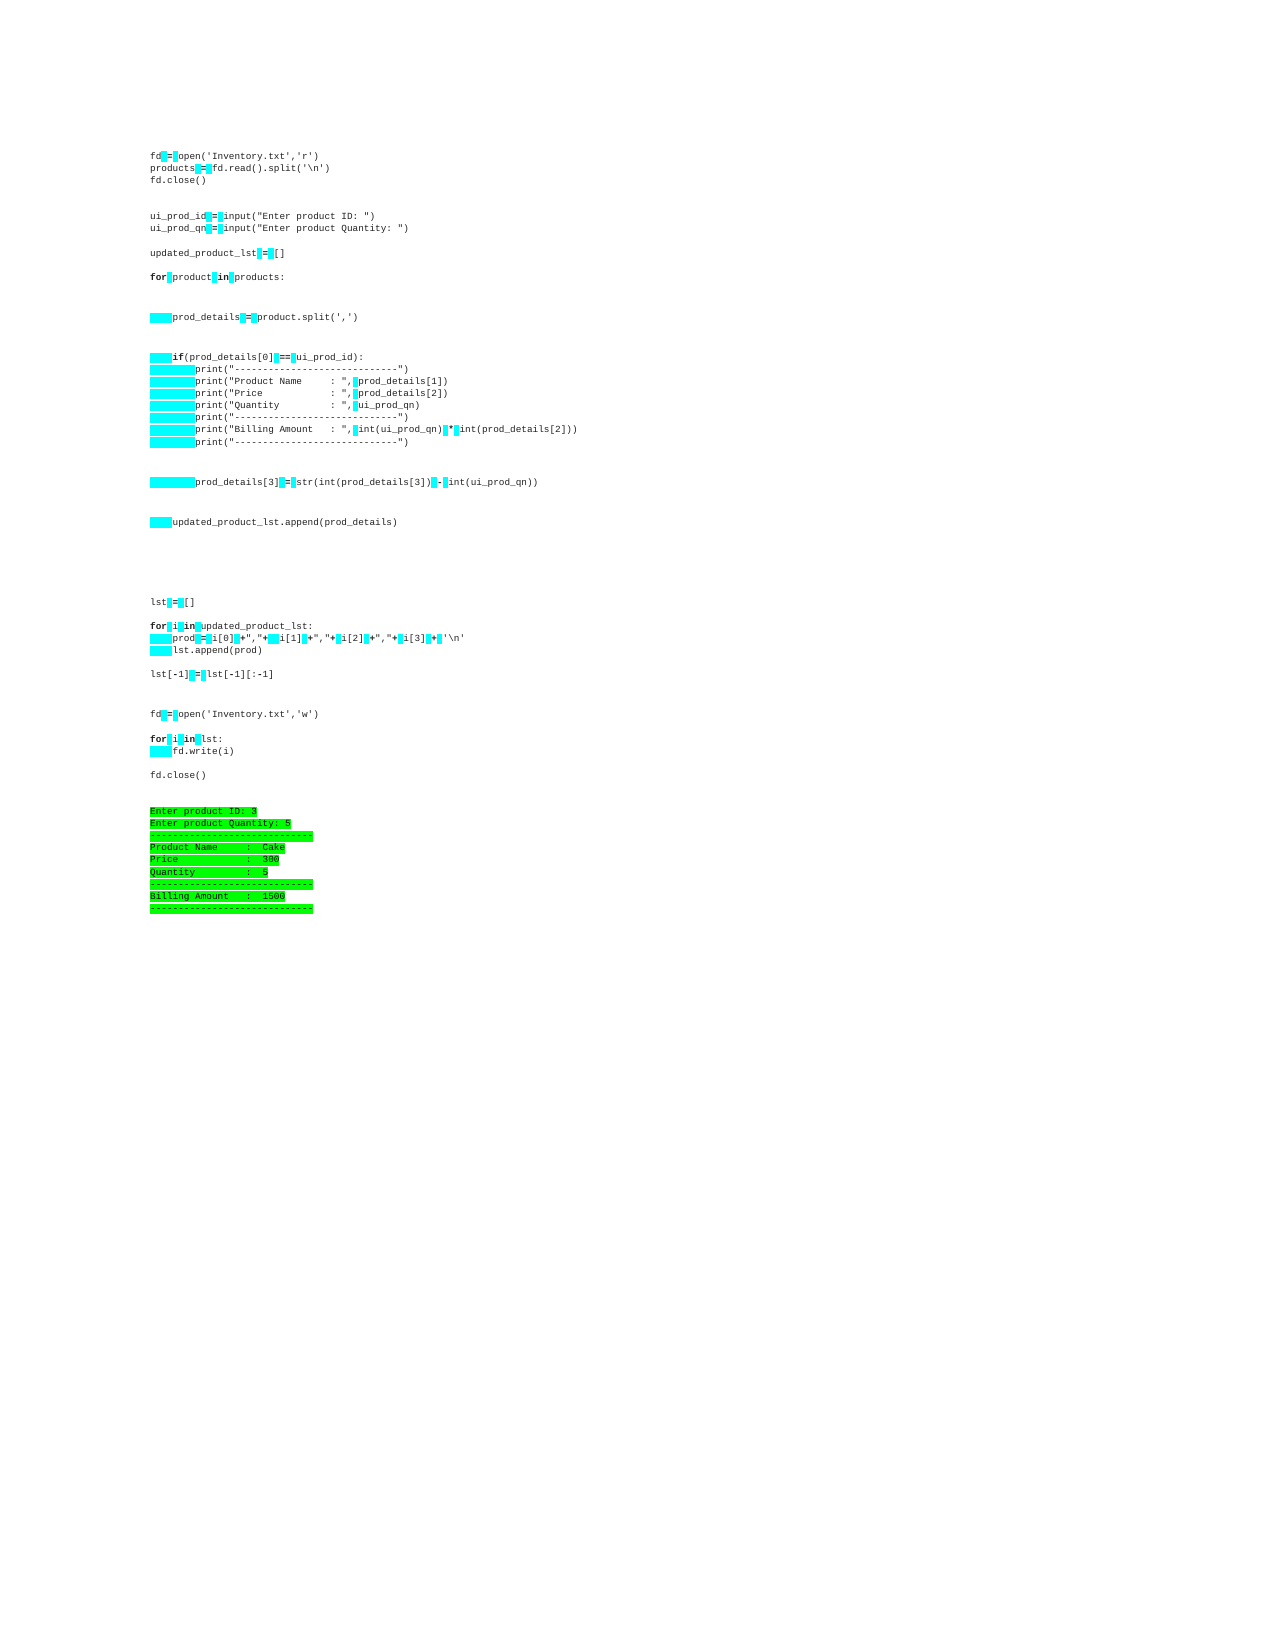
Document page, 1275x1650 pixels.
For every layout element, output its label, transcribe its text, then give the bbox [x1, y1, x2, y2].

text print("Billing Amount : ", int(ui_prod_qn) * int(prod_details[2])) [150, 423, 1125, 436]
text ----------------------------- [150, 829, 1125, 842]
text lst[-1] = lst[-1][:-1] [150, 668, 1125, 681]
